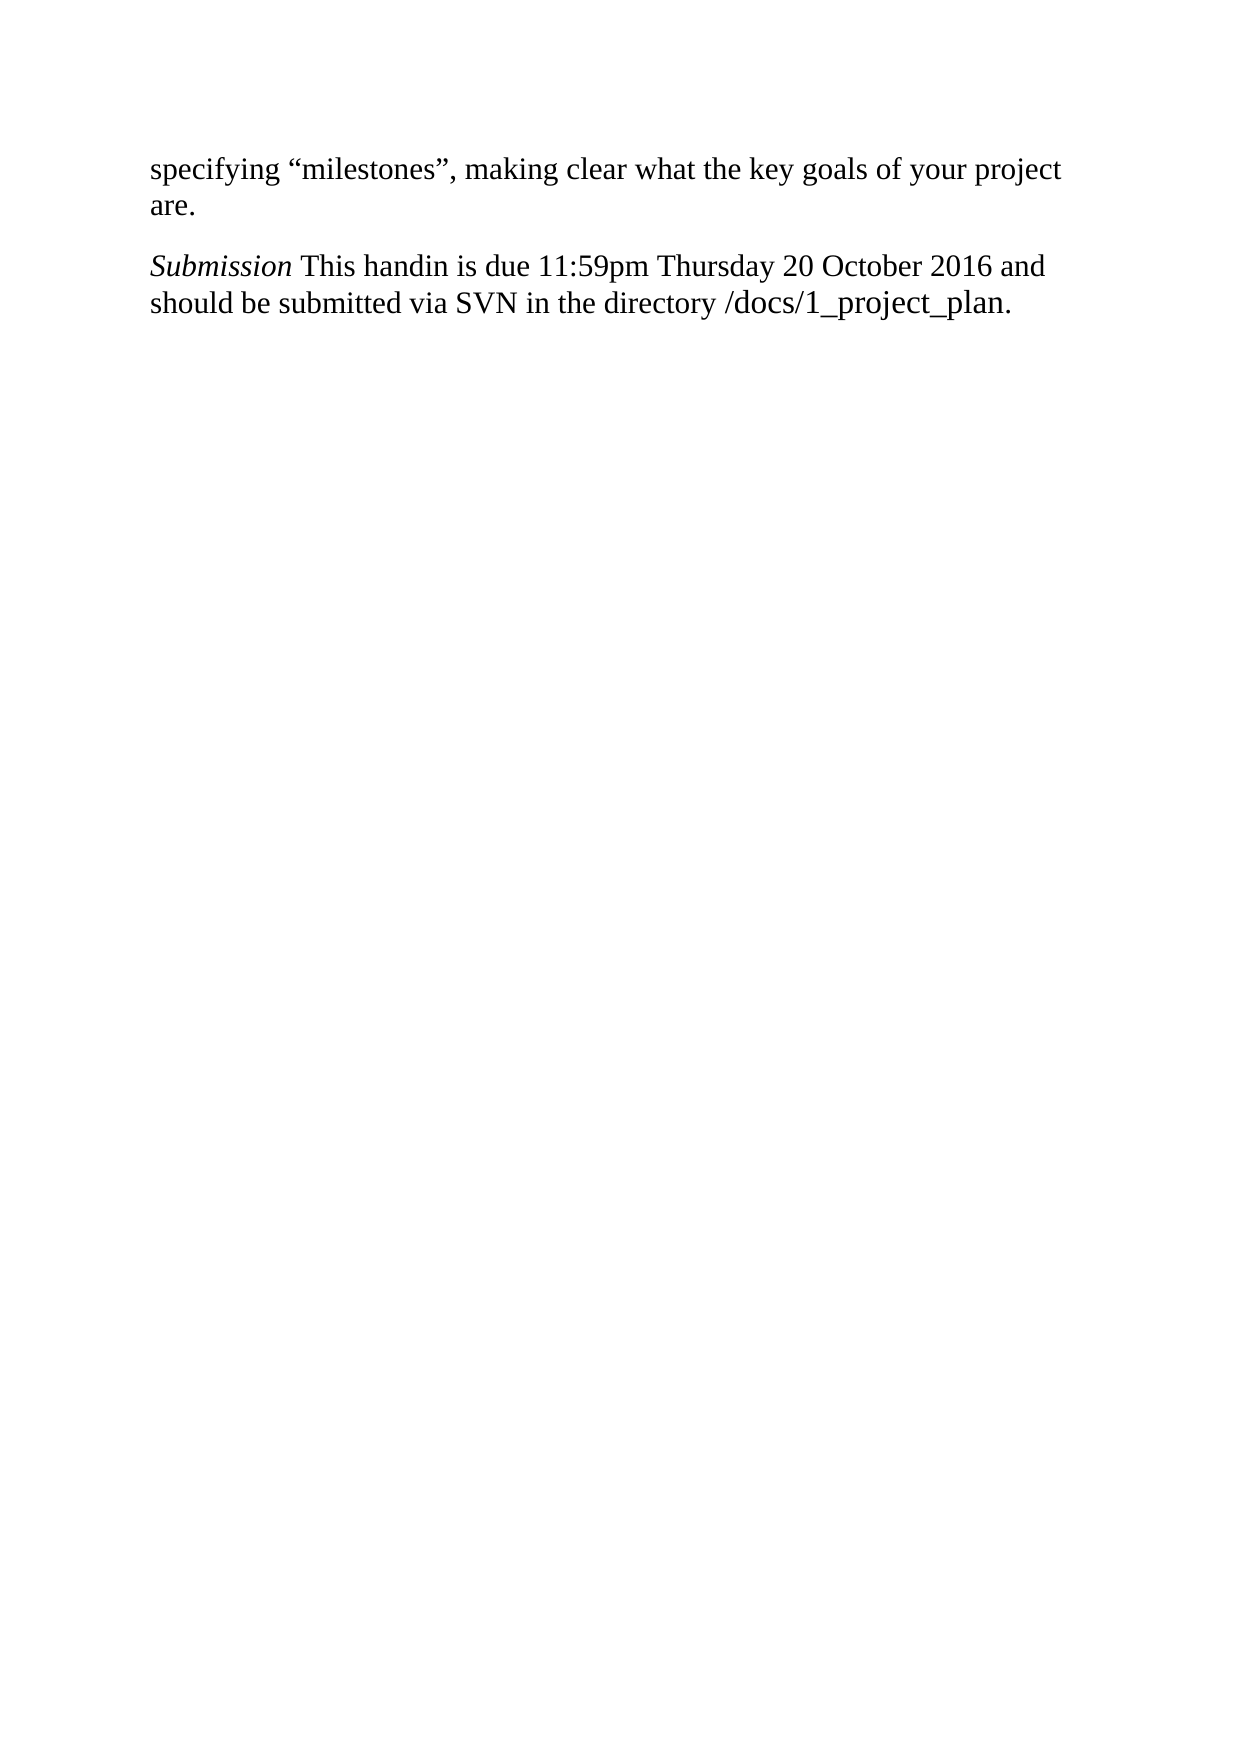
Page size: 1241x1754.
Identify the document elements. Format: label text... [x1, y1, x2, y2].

text Submission This handin is due 11:59pm Thursday 20 October 2016 and should be submitted via SVN in the directory /docs/1_project_plan. [150, 247, 1090, 321]
